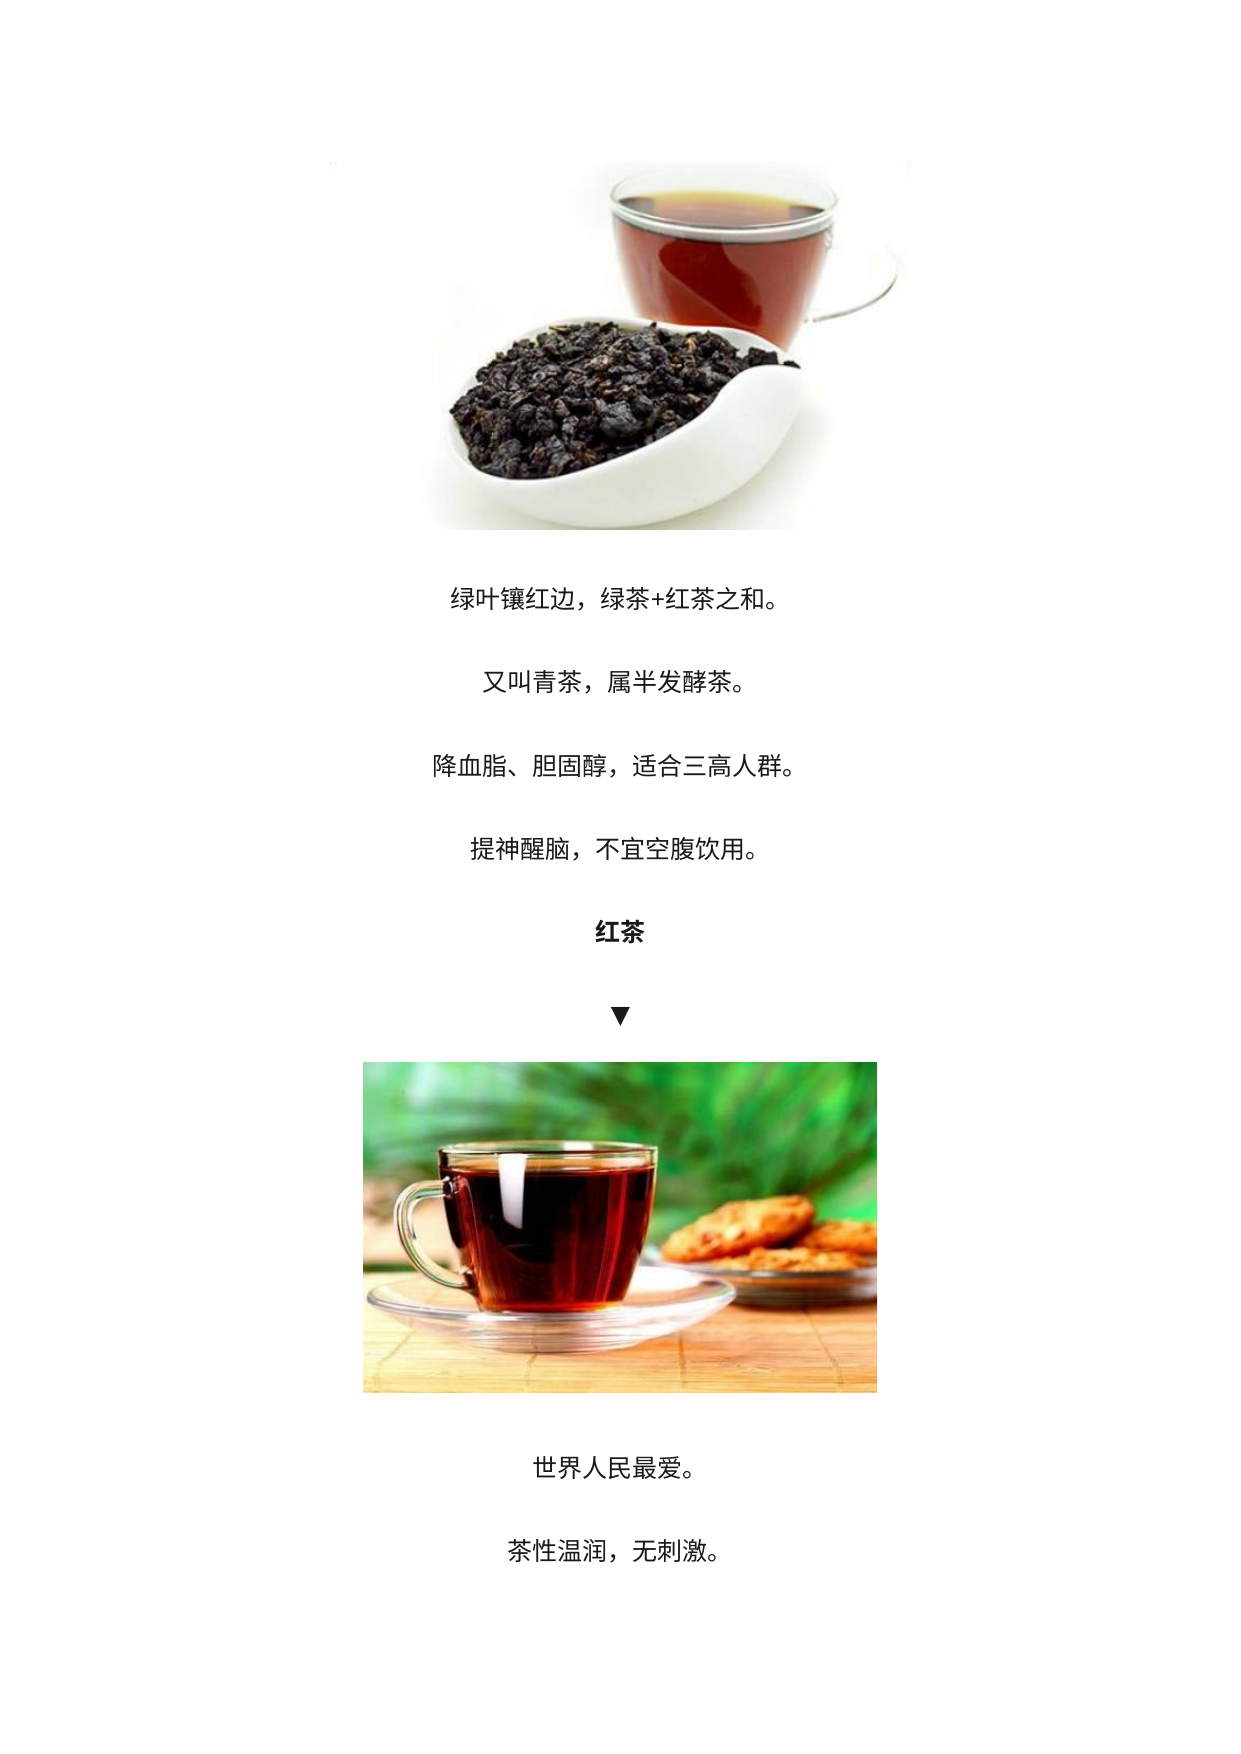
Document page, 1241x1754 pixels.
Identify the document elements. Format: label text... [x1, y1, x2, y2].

text 降血脂、胆固醇，适合三高人群。 [187, 732, 1053, 797]
picture [363, 1062, 878, 1393]
text 世界人民最爱。 [187, 1434, 1053, 1499]
text 提神醒脑，不宜空腹饮用。 [187, 815, 1053, 880]
text 又叫青茶，属半发酵茶。 [187, 648, 1053, 713]
text ▼ [187, 981, 1053, 1046]
picture [329, 162, 911, 530]
text 茶性温润，无刺激。 [187, 1517, 1053, 1582]
text 红茶 [187, 898, 1053, 963]
text 绿叶镶红边，绿茶+红茶之和。 [187, 565, 1053, 630]
